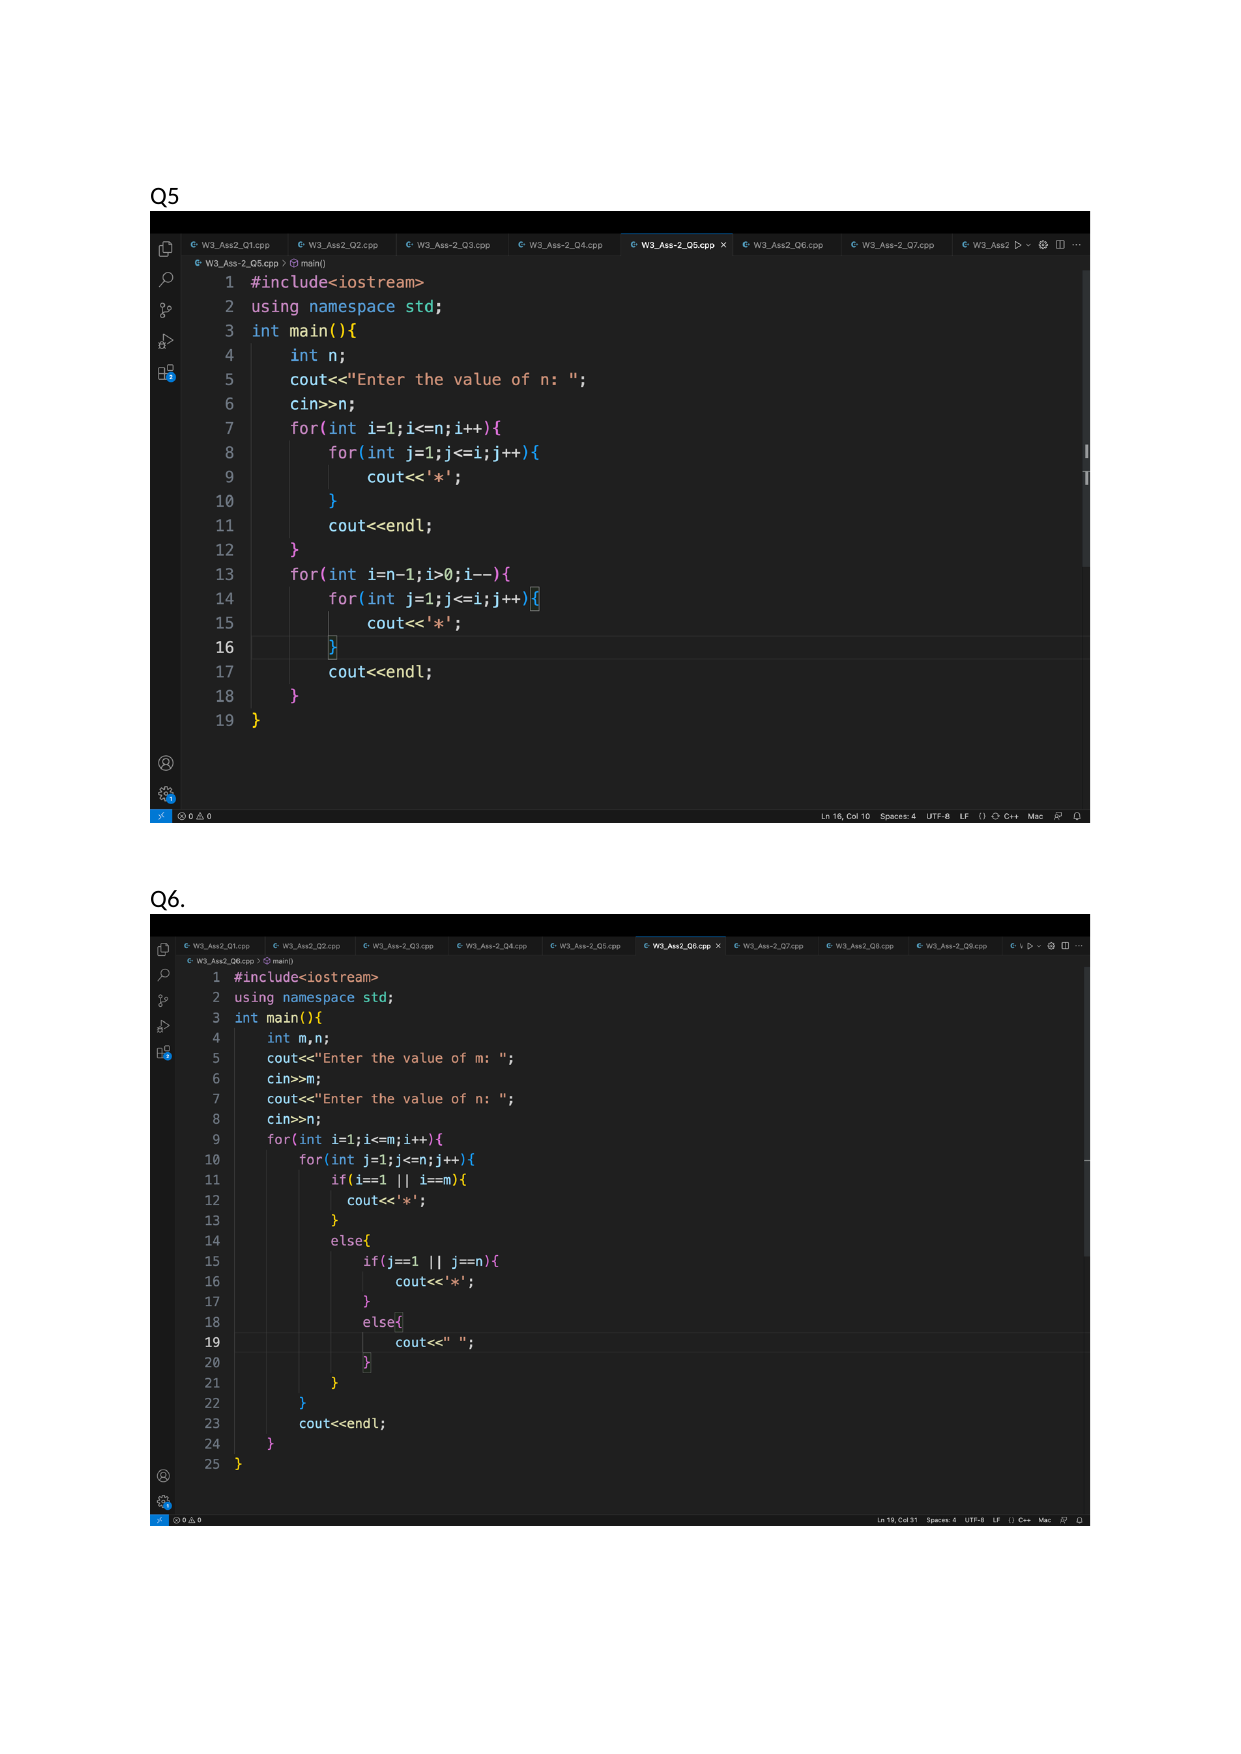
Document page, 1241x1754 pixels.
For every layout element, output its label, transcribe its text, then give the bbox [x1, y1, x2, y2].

text Q5 [150, 181, 1090, 211]
text Q6. [150, 883, 1090, 914]
picture [150, 914, 1091, 1526]
picture [150, 211, 1091, 823]
